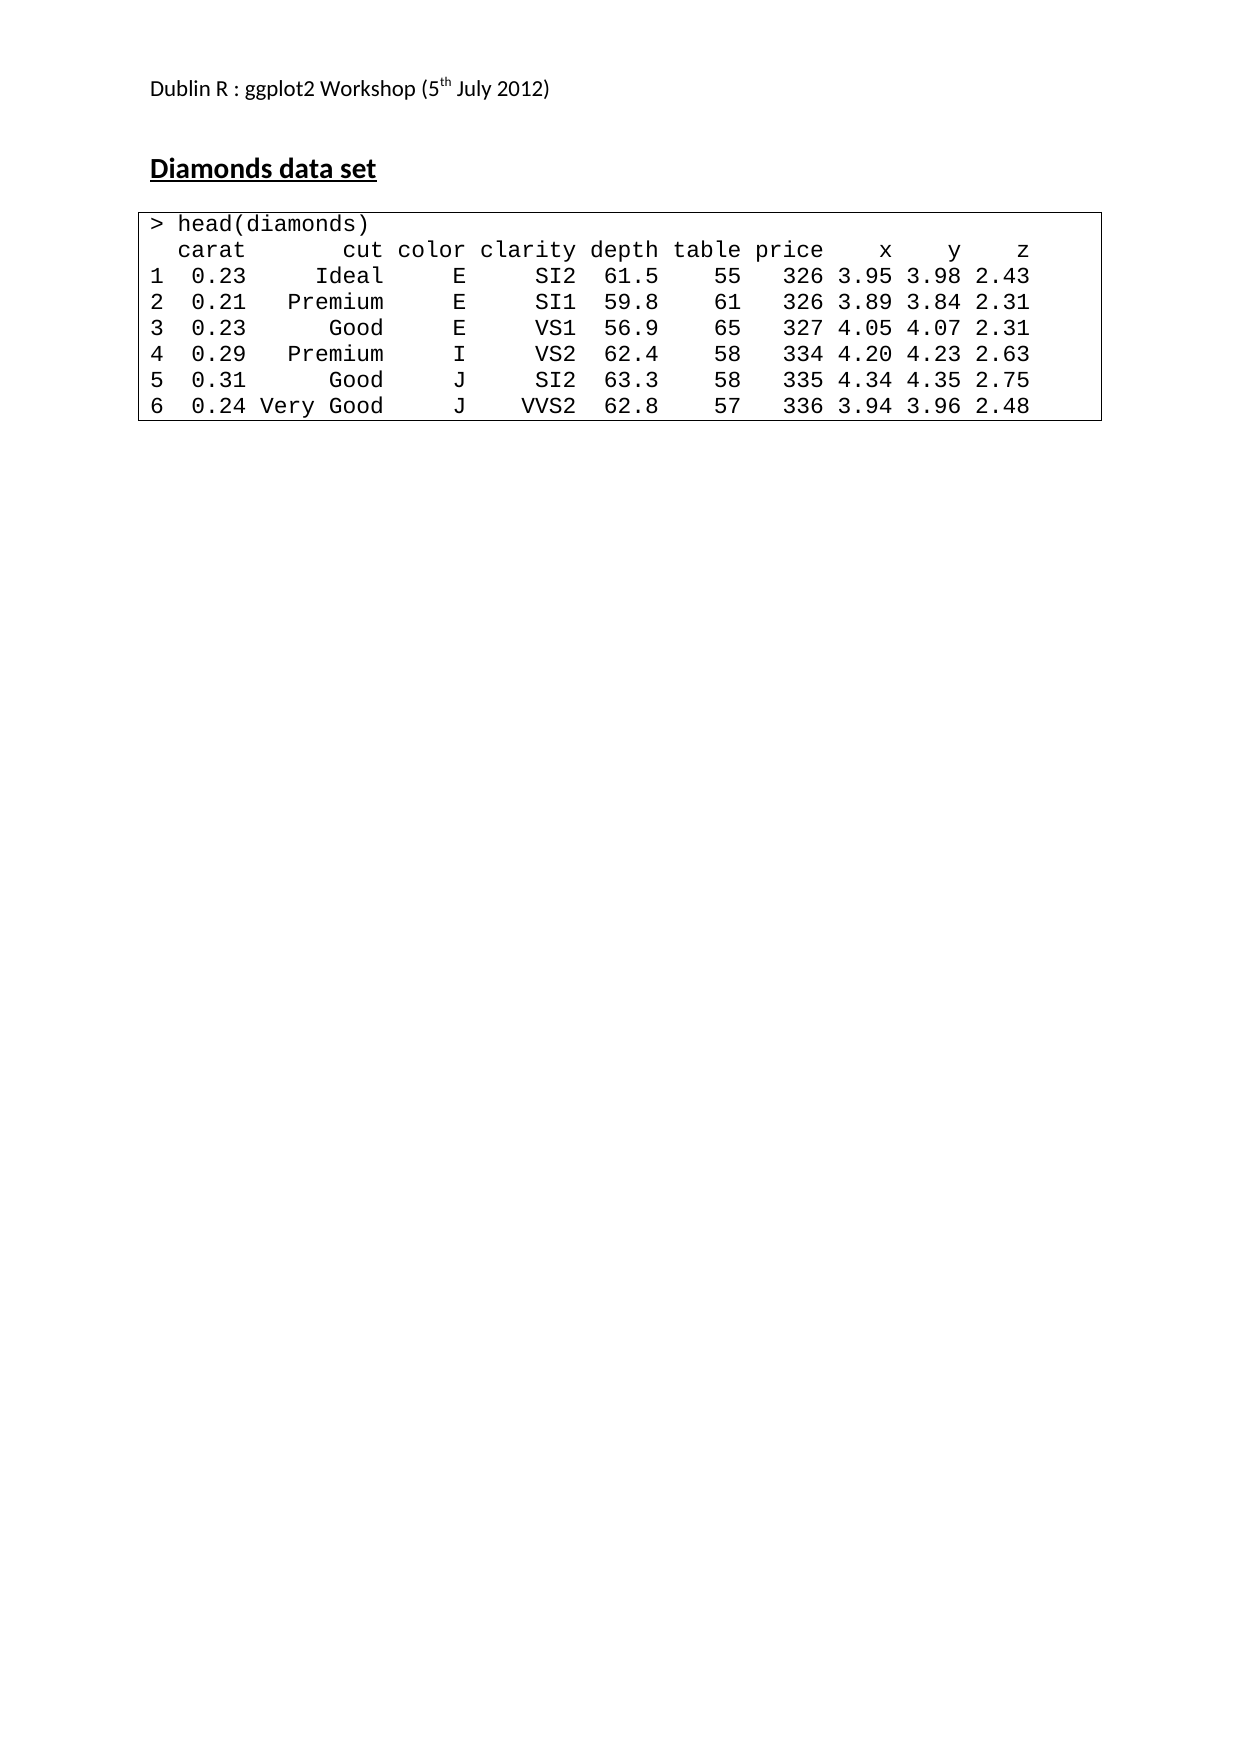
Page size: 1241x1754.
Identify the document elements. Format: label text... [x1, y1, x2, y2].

text Diamonds data set [150, 150, 1090, 186]
table_header > head(diamonds) carat cut color clarity depth table price x y z 1 0.23 Ideal E SI2 61.5 55 326 3.95 3.98 2.43 2 0.21 Premium E SI1 59.8 61 326 3.89 3.84 2.31 3 0.23 Good E VS1 56.9 65 327 4.05 4.07 2.31 4 0.29 Premium I VS2 62.4 58 334 4.20 4.23 2.63 5 0.31 Good J SI2 63.3 58 335 4.34 4.35 2.75 6 0.24 Very Good J VVS2 62.8 57 336 3.94 3.96 2.48 [139, 213, 1101, 420]
